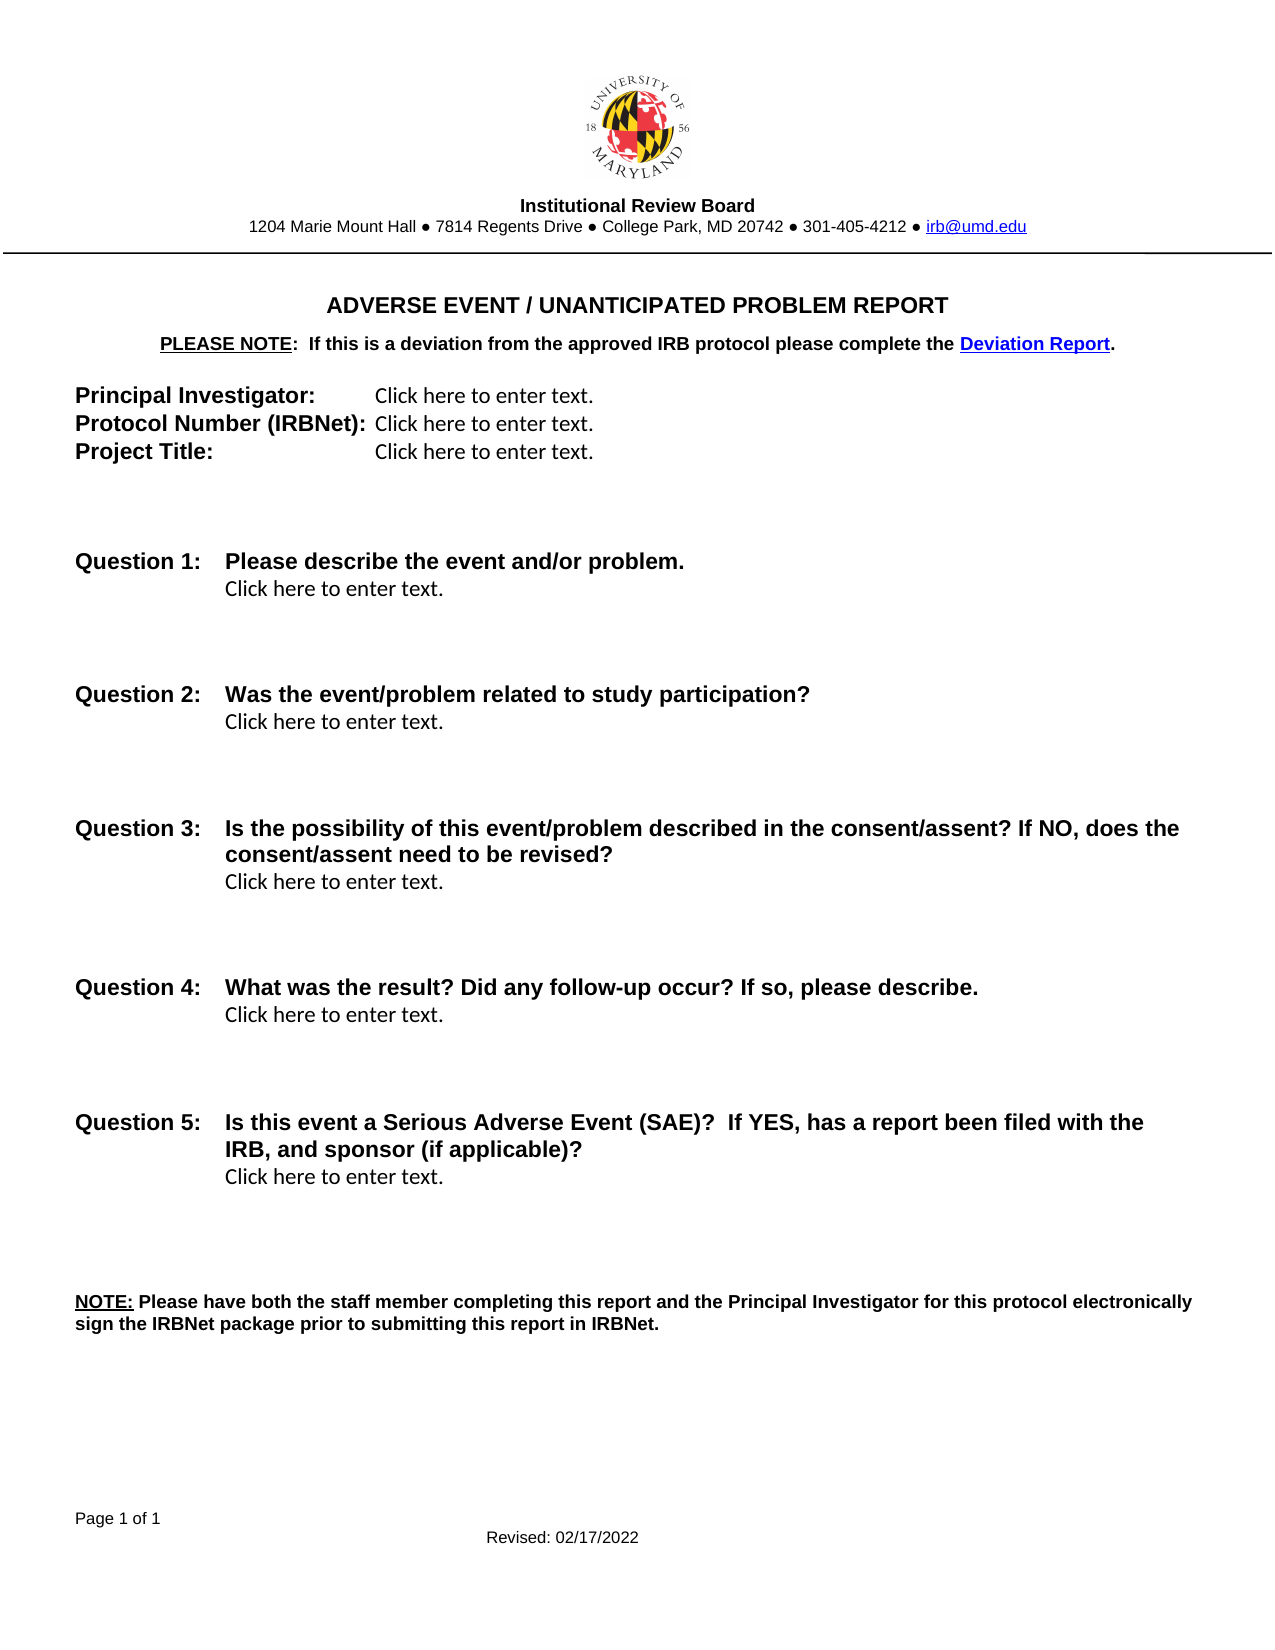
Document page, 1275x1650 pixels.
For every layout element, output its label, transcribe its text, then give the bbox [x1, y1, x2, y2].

text Protocol Number (IRBNet): [75, 409, 1200, 437]
text Question 5: Is this event a Serious Adverse Event (SAE)? If YES, has a report been filed with the [75, 1109, 1200, 1136]
text NOTE: Please have both the staff member completing this report and the Principal Investigator for this protocol electronically sign the IRBNet package prior to submitting this report in IRBNet. [75, 1291, 1200, 1334]
text Principal Investigator: [75, 381, 1200, 409]
text ADVERSE EVENT / UNANTICIPATED PROBLEM REPORT [75, 292, 1200, 319]
text Question 3: Is the possibility of this event/problem described in the consent/assent? If NO, does the [75, 814, 1200, 841]
text Question 1: Please describe the event and/or problem. [75, 548, 1200, 574]
text IRB, and sponsor (if applicable)? [75, 1136, 1200, 1162]
text Project Title: [75, 437, 1200, 465]
text consent/assent need to be revised? [150, 841, 1200, 867]
picture [585, 75, 690, 180]
text Question 4: What was the result? Did any follow-up occur? If so, please describe. [75, 974, 1200, 1001]
text Question 2: Was the event/problem related to study participation? [75, 681, 1200, 707]
text PLEASE NOTE: If this is a deviation from the approved IRB protocol please complete the Deviation Report. [75, 333, 1200, 355]
